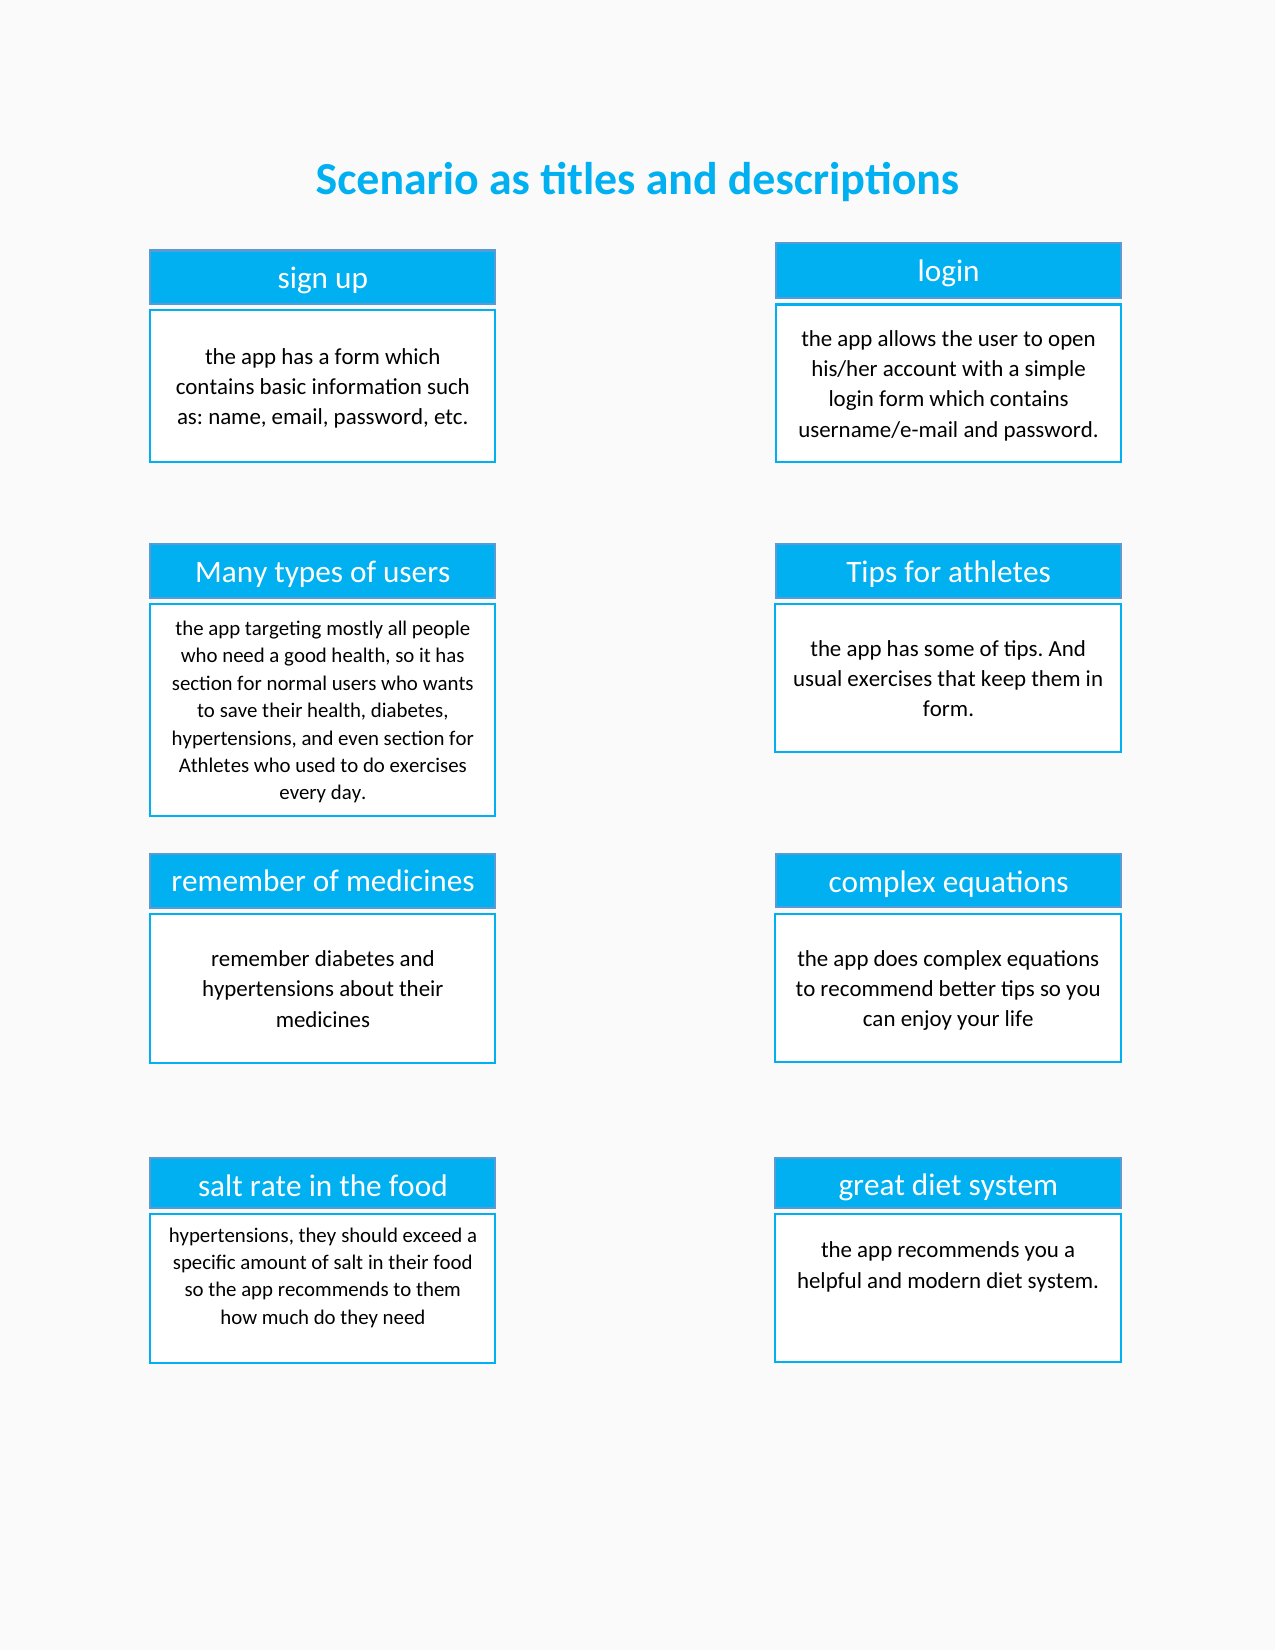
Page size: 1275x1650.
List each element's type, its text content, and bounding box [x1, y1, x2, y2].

text Scenario as titles and descriptions [150, 150, 1125, 206]
